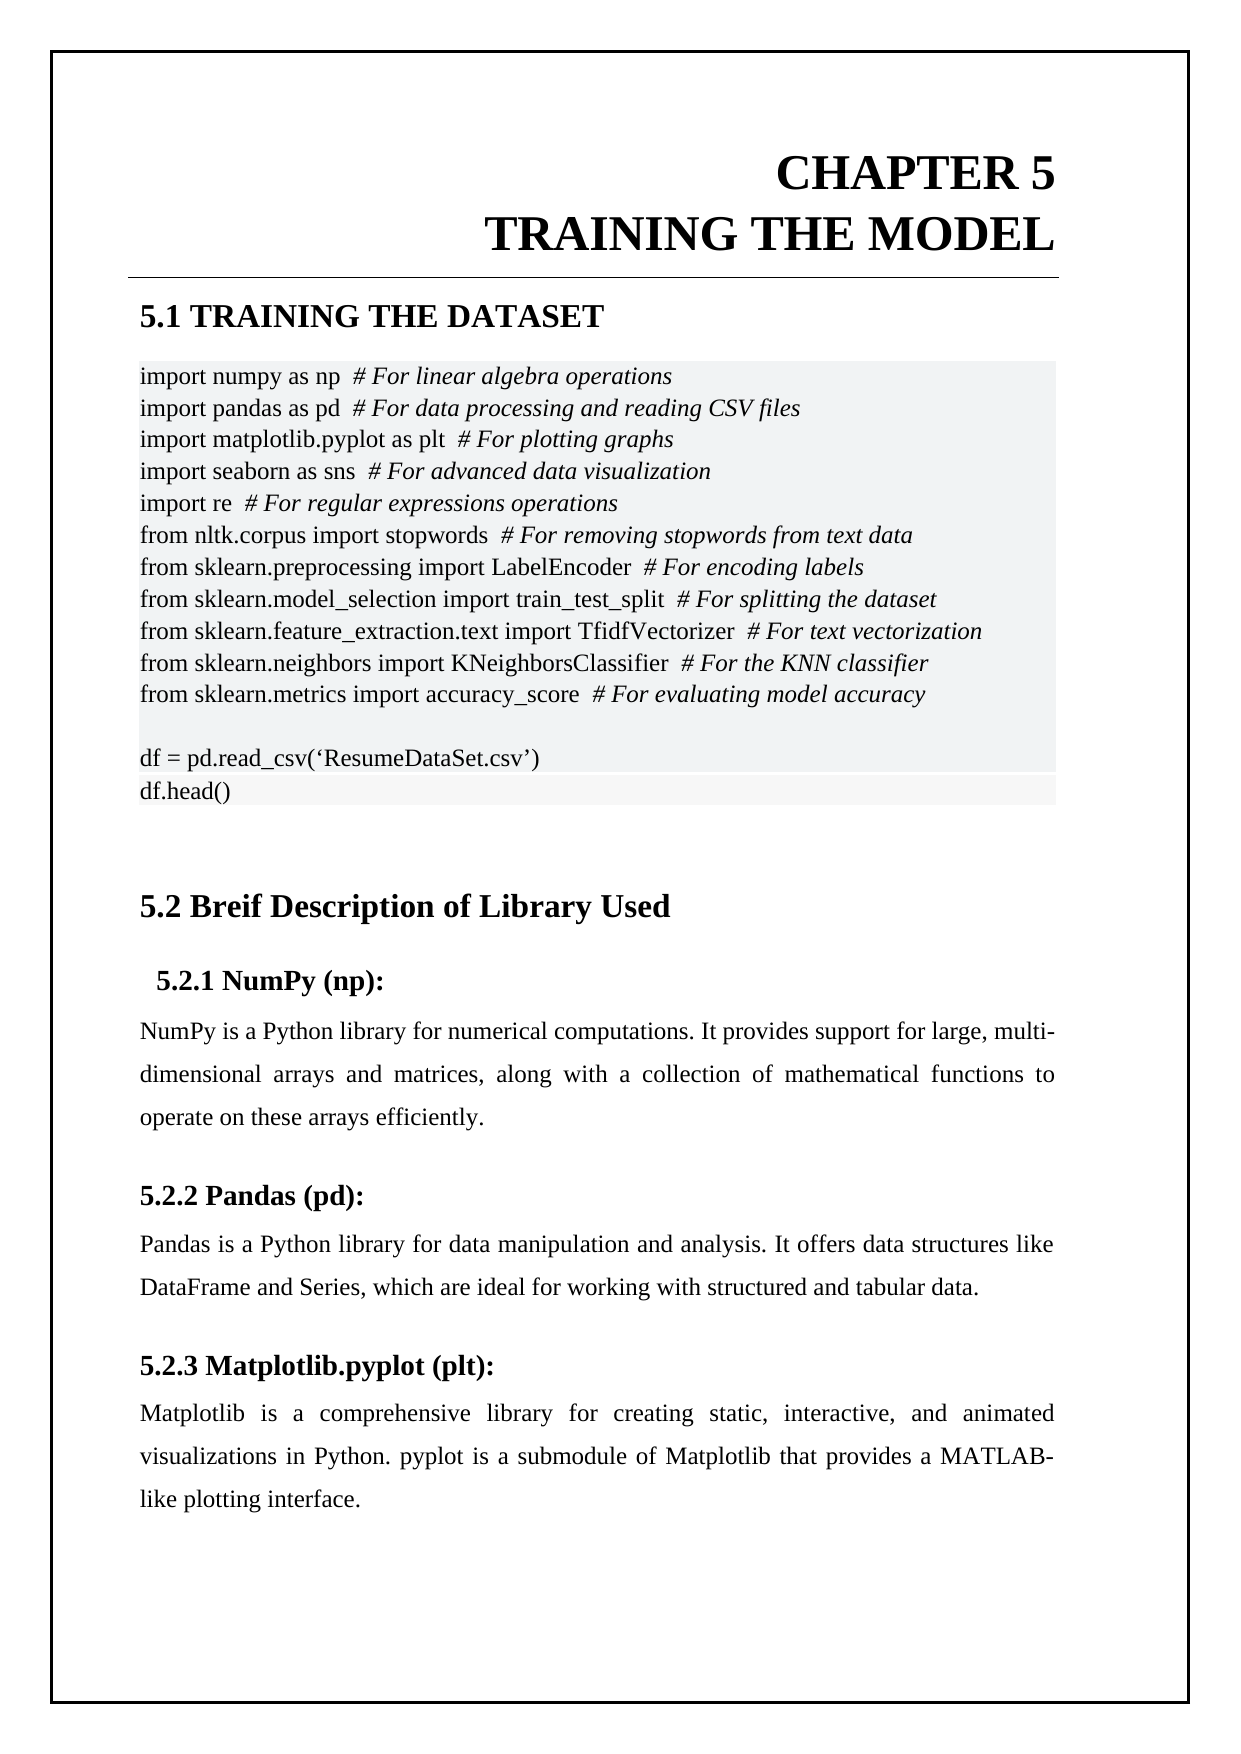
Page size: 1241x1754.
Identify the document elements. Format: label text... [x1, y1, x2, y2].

list Matplotlib is a comprehensive library for creating static, interactive, and animated visualizations in Python. pyplot is a submodule of Matplotlib that provides a MATLAB-like plotting interface. [139, 1398, 1056, 1513]
text df.head() [139, 775, 1056, 805]
list 5.2.3 Matplotlib.pyplot (plt): [139, 1348, 1056, 1382]
text from sklearn.preprocessing import LabelEncoder # For encoding labels [139, 552, 1056, 581]
list 5.2.1 NumPy (np): [139, 963, 1056, 997]
text from nltk.corpus import stopwords # For removing stopwords from text data [139, 520, 1056, 549]
text from sklearn.metrics import accuracy_score # For evaluating model accuracy [139, 679, 1056, 708]
text import numpy as np # For linear algebra operations [139, 361, 1056, 389]
text import seaborn as sns # For advanced data visualization [139, 456, 1056, 485]
text import matplotlib.pyplot as plt # For plotting graphs [139, 424, 1056, 453]
list 5.2.2 Pandas (pd): [139, 1178, 1056, 1212]
list 5.2 Breif Description of Library Used [139, 886, 1056, 924]
text from sklearn.neighbors import KNeighborsClassifier # For the KNN classifier [139, 648, 1056, 676]
list NumPy is a Python library for numerical computations. It provides support for large, multi-dimensional arrays and matrices, along with a collection of mathematical functions to operate on these arrays efficiently. [139, 1016, 1056, 1131]
subtitle TRAINING THE MODEL [139, 203, 1056, 261]
subtitle CHAPTER 5 [225, 143, 1056, 200]
text import pandas as pd # For data processing and reading CSV files [139, 393, 1056, 421]
text import re # For regular expressions operations [139, 488, 1056, 517]
list Pandas is a Python library for data manipulation and analysis. It offers data structures like DataFrame and Series, which are ideal for working with structured and tabular data. [139, 1229, 1056, 1301]
text from sklearn.model_selection import train_test_split # For splitting the dataset [139, 584, 1056, 613]
text from sklearn.feature_extraction.text import TfidfVectorizer # For text vectorization [139, 616, 1056, 644]
text df = pd.read_csv(‘ResumeDataSet.csv’) [139, 743, 1056, 772]
list 5.1 TRAINING THE DATASET [139, 296, 1056, 334]
